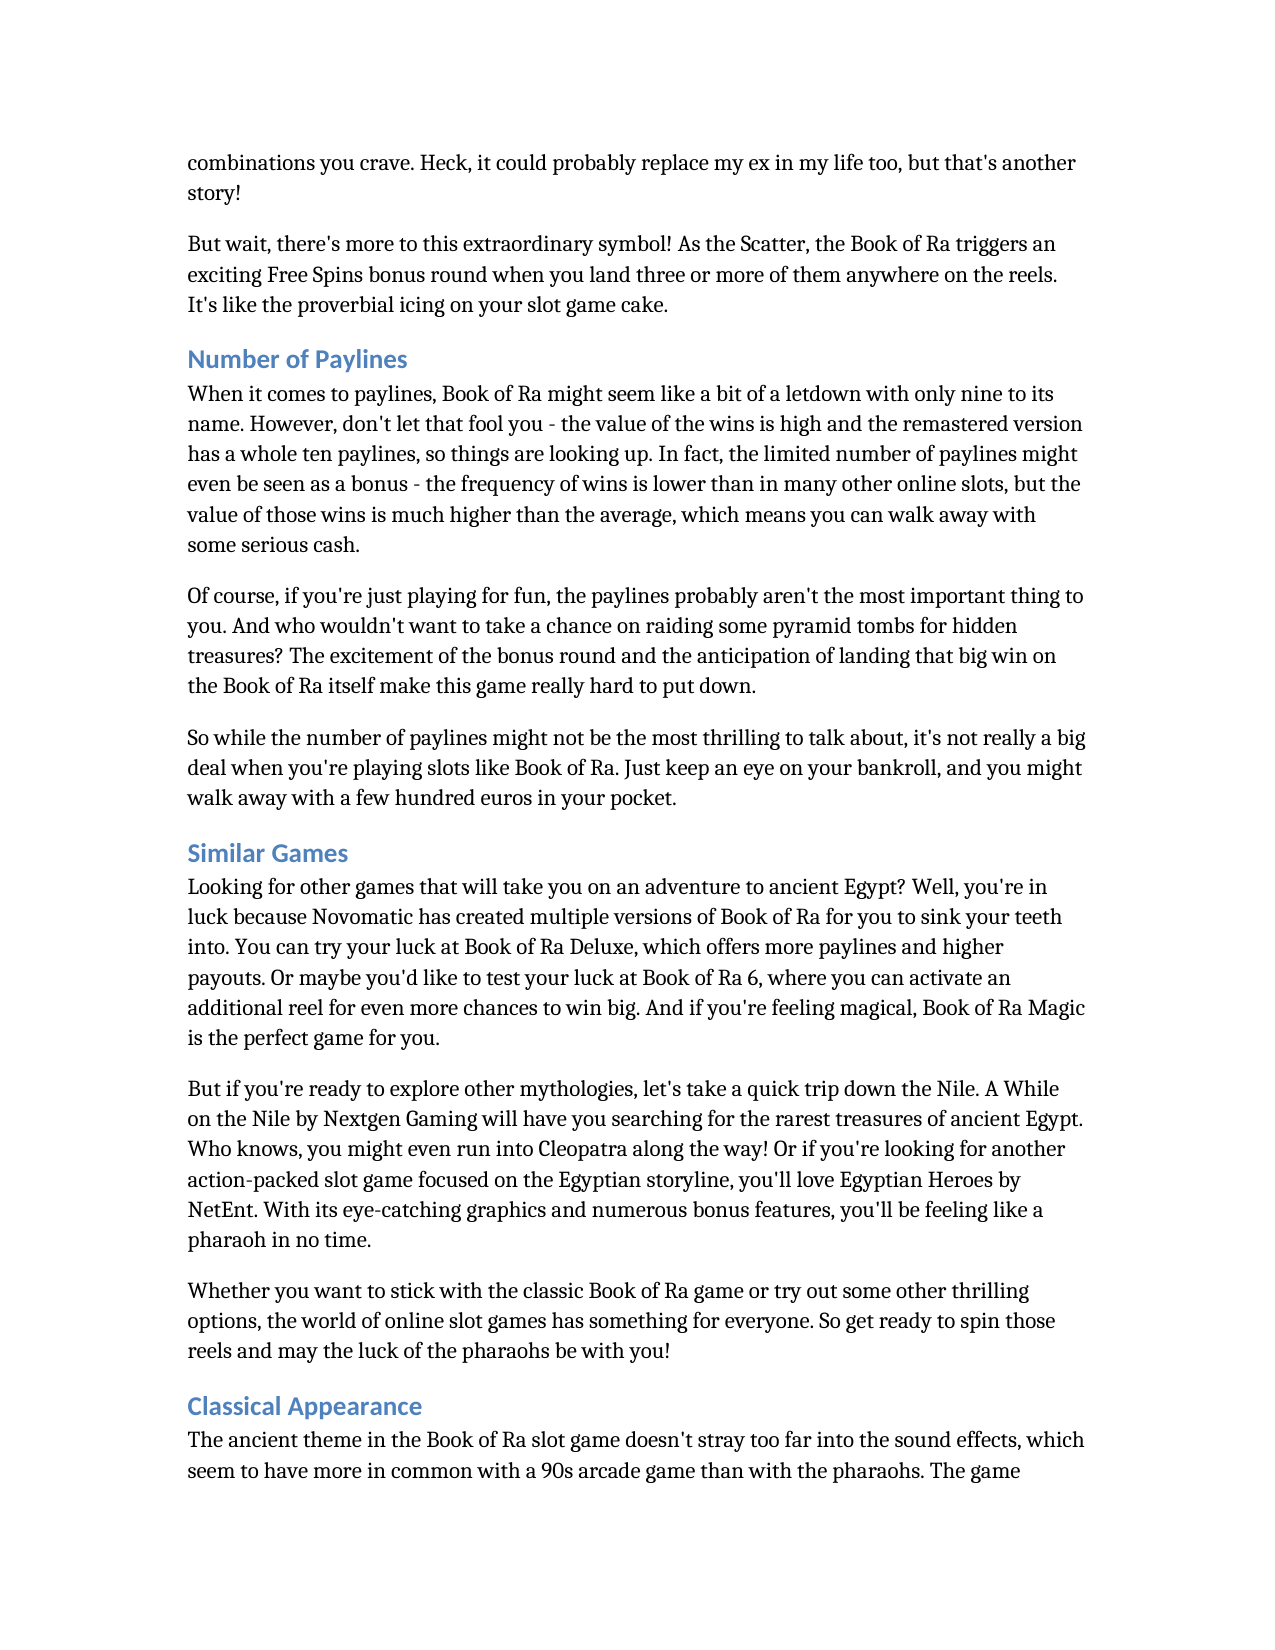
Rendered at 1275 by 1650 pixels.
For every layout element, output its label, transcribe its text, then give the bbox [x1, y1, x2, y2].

subtitle Similar Games [187, 836, 1087, 869]
text But if you're ready to explore other mythologies, let's take a quick trip down the Nile. A While on the Nile by Nextgen Gaming will have you searching for the rarest treasures of ancient Egypt. Who knows, you might even run into Cleopatra along the way! Or if you're looking for another action-packed slot game focused on the Egyptian storyline, you'll love Egyptian Heroes by NetEnt. With its eye-catching graphics and numerous bonus features, you'll be feeling like a pharaoh in no time. [187, 1076, 1087, 1253]
text When it comes to paylines, Book of Ra might seem like a bit of a letdown with only nine to its name. However, don't let that fool you - the value of the wins is high and the remastered version has a whole ten paylines, so things are looking up. In fact, the limited number of paylines might even be seen as a bonus - the frequency of wins is lower than in many other online slots, but the value of those wins is much higher than the average, which means you can walk away with some serious cash. [187, 381, 1087, 558]
text Whether you want to stick with the classic Book of Ra game or try out some other thrilling options, the world of online slot games has something for everyone. So get ready to spin those reels and may the luck of the pharaohs be with you! [187, 1278, 1087, 1365]
subtitle Classical Appearance [187, 1389, 1087, 1422]
text Of course, if you're just playing for fun, the paylines probably aren't the most important thing to you. And who wouldn't want to take a chance on raiding some pyramid tombs for hidden treasures? The excitement of the bonus round and the anticipation of landing that big win on the Book of Ra itself make this game really hard to put down. [187, 583, 1087, 700]
subtitle Number of Paylines [187, 343, 1087, 376]
text So while the number of paylines might not be the most thrilling to talk about, it's not really a big deal when you're playing slots like Book of Ra. Just keep an eye on your bankroll, and you might walk away with a few hundred euros in your pocket. [187, 724, 1087, 811]
text Looking for other games that will take you on an adventure to ancient Egypt? Well, you're in luck because Novomatic has created multiple versions of Book of Ra for you to sink your teeth into. You can try your luck at Book of Ra Deluxe, which offers more paylines and higher payouts. Or maybe you'd like to test your luck at Book of Ra 6, where you can activate an additional reel for even more chances to win big. And if you're feeling magical, Book of Ra Magic is the perfect game for you. [187, 874, 1087, 1051]
text But wait, there's more to this extraordinary symbol! As the Scatter, the Book of Ra triggers an exciting Free Spins bonus round when you land three or more of them anywhere on the reels. It's like the proverbial icing on your slot game cake. [187, 231, 1087, 318]
